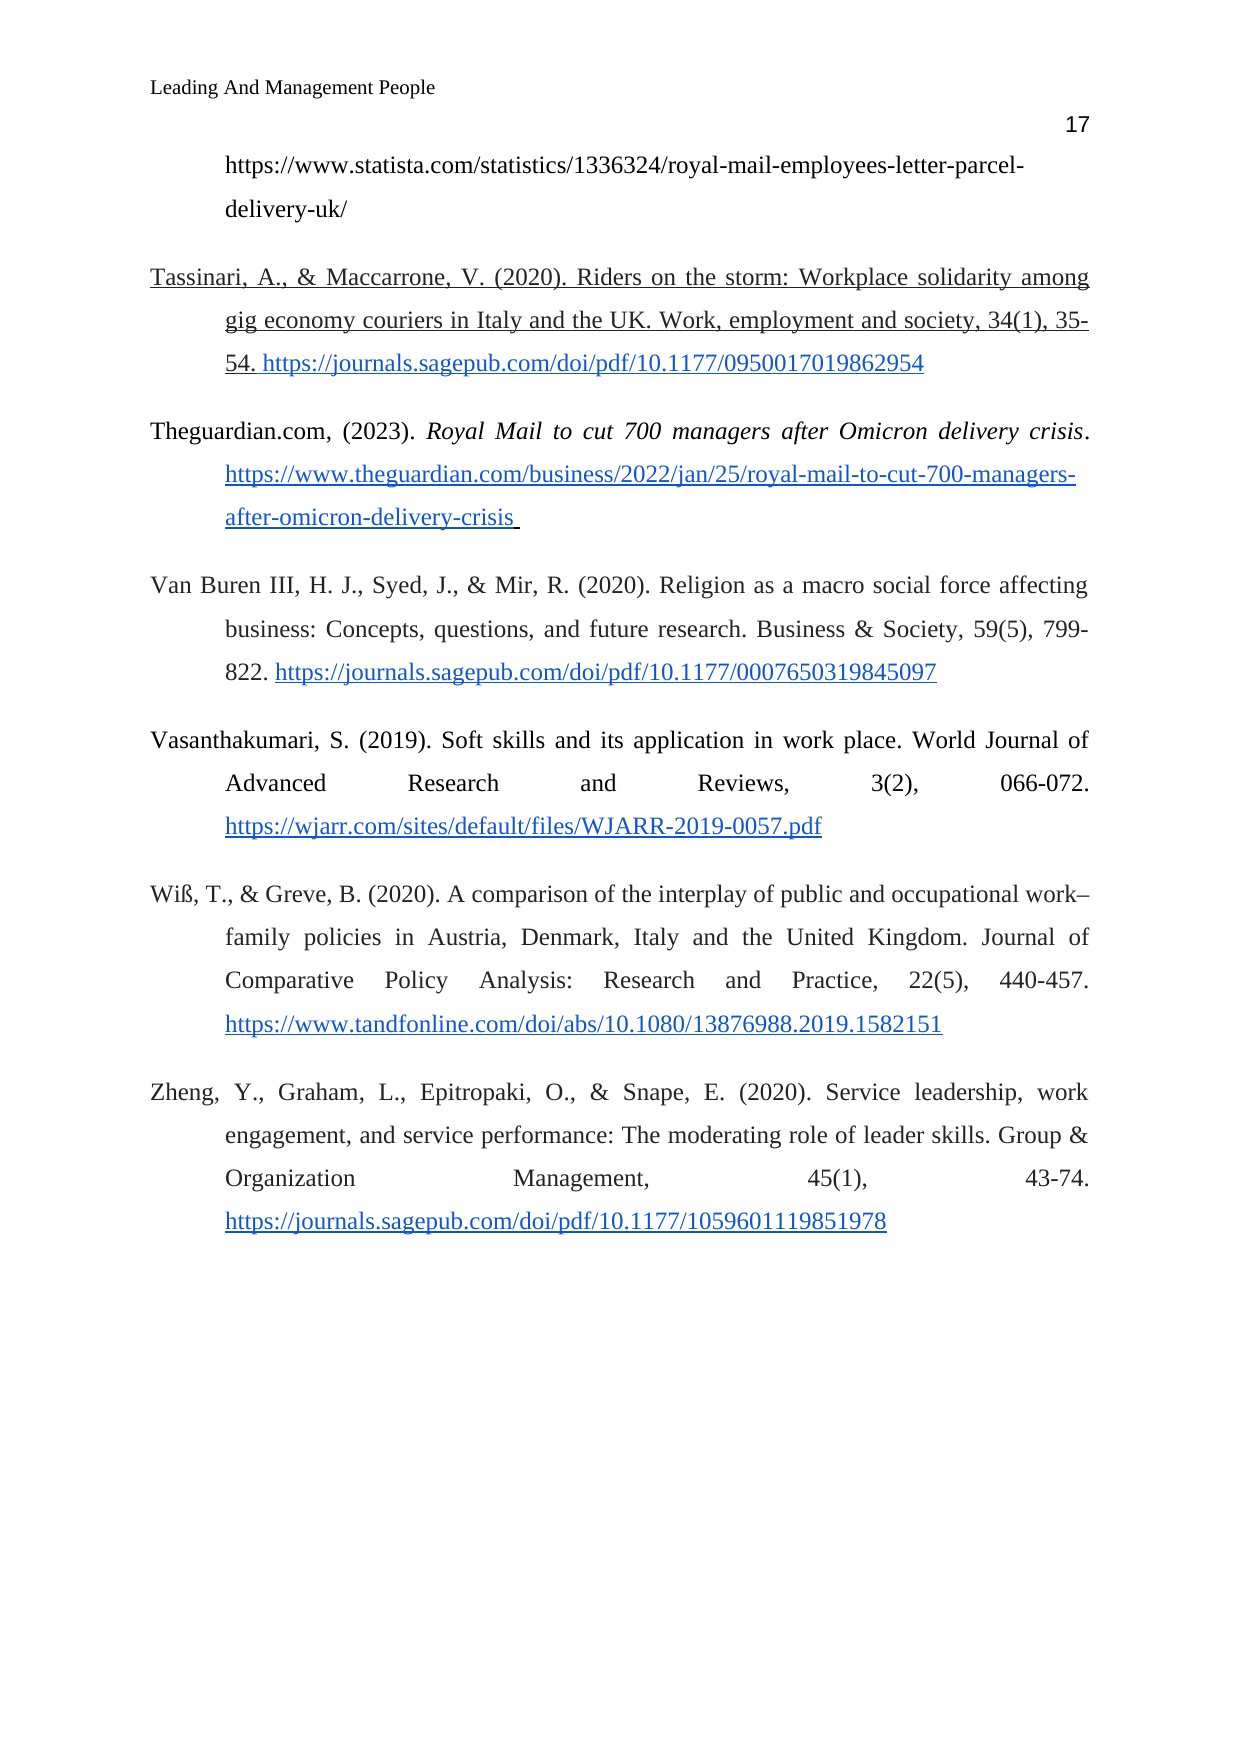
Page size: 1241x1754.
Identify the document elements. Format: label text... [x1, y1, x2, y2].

text Vasanthakumari, S. (2019). Soft skills and its application in work place. World Journal of Advanced Research and Reviews, 3(2), 066-072. https://wjarr.com/sites/default/files/WJARR-2019-0057.pdf [150, 725, 1090, 840]
text Zheng, Y., Graham, L., Epitropaki, O., & Snape, E. (2020). Service leadership, work engagement, and service performance: The moderating role of leader skills. Group & Organization Management, 45(1), 43-74. https://journals.sagepub.com/doi/pdf/10.1177/1059601119851978 [150, 1077, 1090, 1235]
text Tassinari, A., & Maccarrone, V. (2020). Riders on the storm: Workplace solidarity among gig economy couriers in Italy and the UK. Work, employment and society, 34(1), 35-54. https://journals.sagepub.com/doi/pdf/10.1177/0950017019862954 [150, 262, 1090, 287]
text Tassinari, A., & Maccarrone, V. (2020). Riders on the storm: Workplace solidarity among gig economy couriers in Italy and the UK. Work, employment and society, 34(1), 35-54. https://journals.sagepub.com/doi/pdf/10.1177/0950017019862954 [150, 288, 1090, 377]
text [150, 151, 1090, 222]
text Van Buren III, H. J., Syed, J., & Mir, R. (2020). Religion as a macro social force affecting business: Concepts, questions, and future research. Business & Society, 59(5), 799-822. https://journals.sagepub.com/doi/pdf/10.1177/0007650319845097 [150, 571, 1090, 686]
text Wiß, T., & Greve, B. (2020). A comparison of the interplay of public and occupational work‒family policies in Austria, Denmark, Italy and the United Kingdom. Journal of Comparative Policy Analysis: Research and Practice, 22(5), 440-457. https://www.tandfonline.com/doi/abs/10.1080/13876988.2019.1582151 [150, 879, 1090, 1037]
text Theguardian.com, (2023). Royal Mail to cut 700 managers after Omicron delivery crisis. https://www.theguardian.com/business/2022/jan/25/royal-mail-to-cut-700-managers-after-omicron-delivery-crisis [150, 416, 1090, 531]
